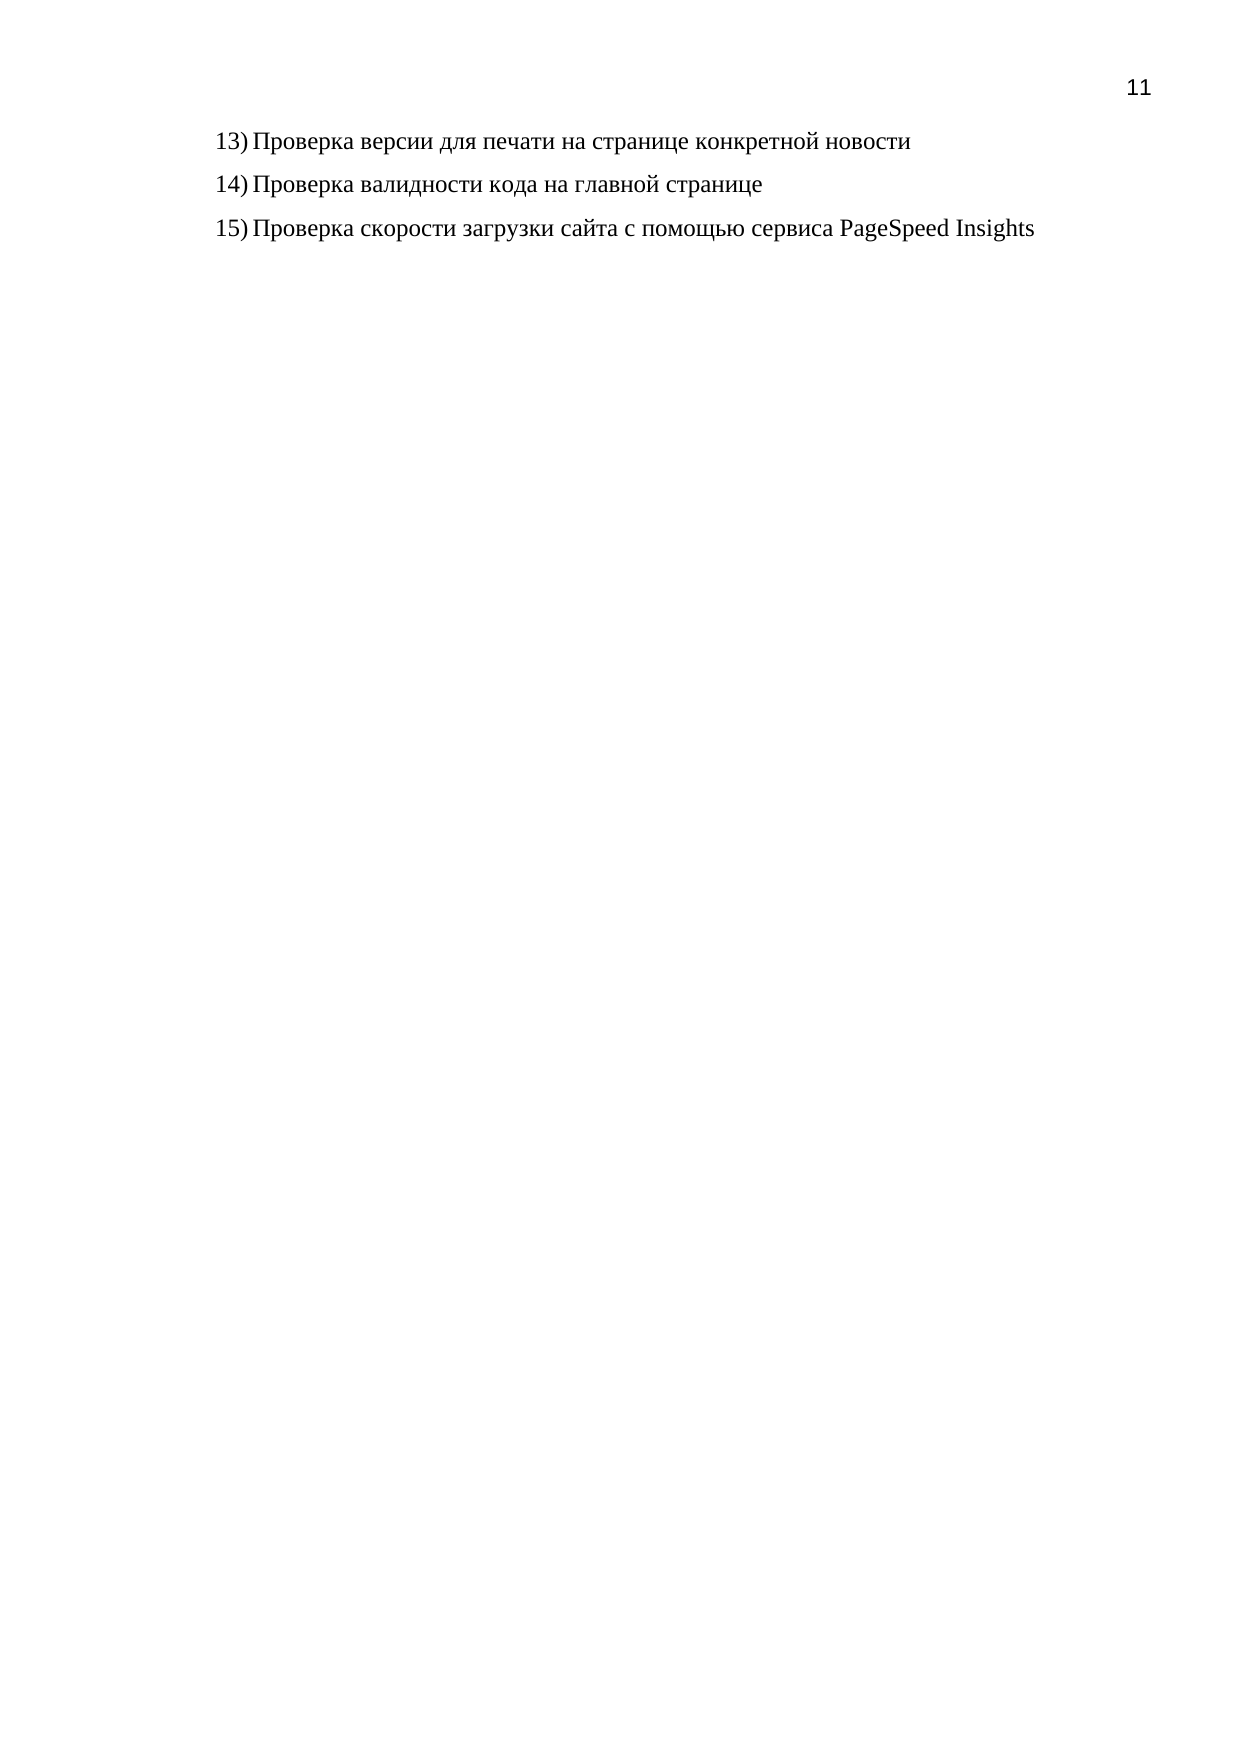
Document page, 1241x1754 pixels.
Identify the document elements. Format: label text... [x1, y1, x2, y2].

list Проверка валидности кода на главной странице [215, 169, 1152, 198]
list Проверка версии для печати на странице конкретной новости [215, 126, 1152, 155]
list Проверка скорости загрузки сайта с помощью сервиса PageSpeed Insights [215, 213, 1152, 241]
